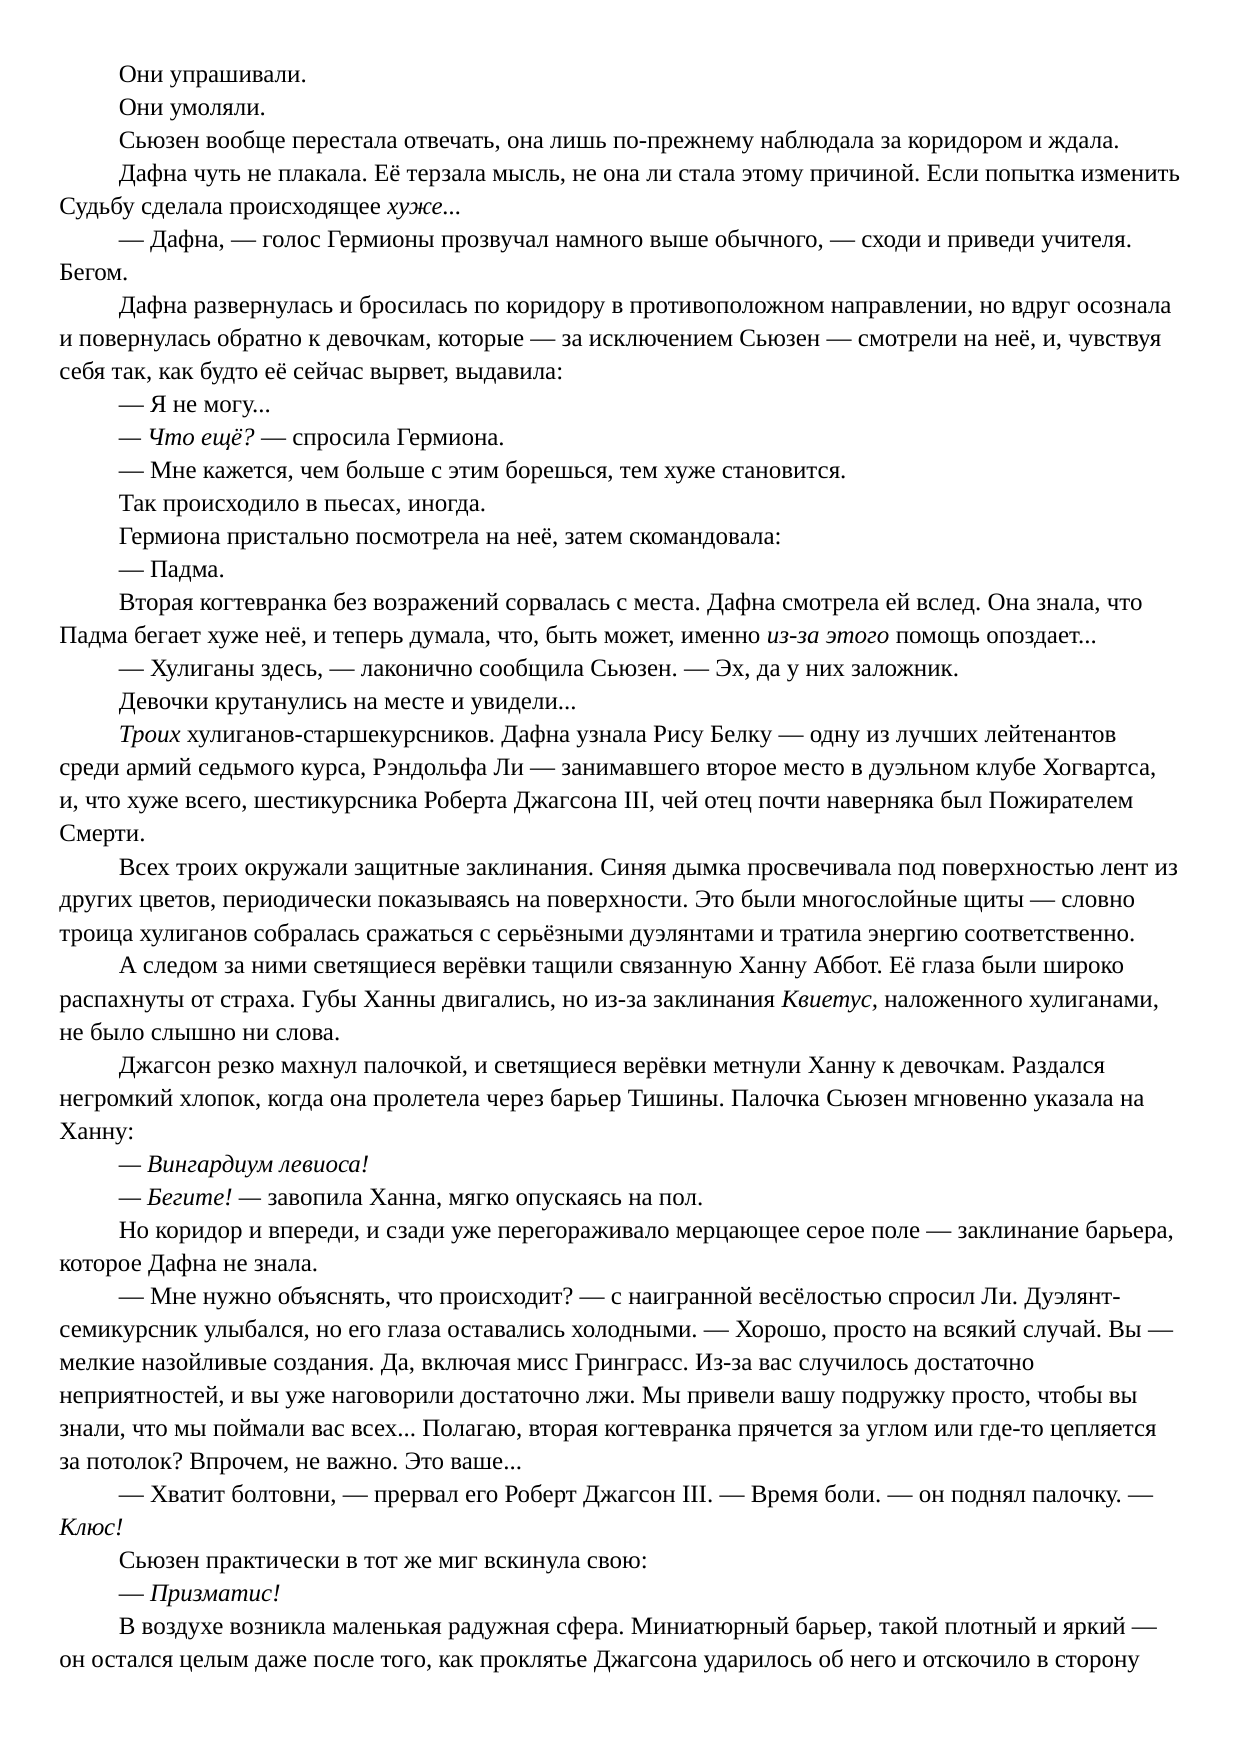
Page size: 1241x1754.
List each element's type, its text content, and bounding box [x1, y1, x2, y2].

text Так происходило в пьесах, иногда. [59, 488, 1181, 517]
text Девочки крутанулись на месте и увидели... [59, 686, 1181, 715]
text Но коридор и впереди, и сзади уже перегораживало мерцающее серое поле — заклинание барьера, которое Дафна не знала. [59, 1215, 1181, 1277]
text — Хватит болтовни, — прервал его Роберт Джагсон III. — Время боли. — он поднял палочку. — Клюс! [59, 1479, 1181, 1541]
text — Падма. [59, 554, 1181, 583]
text — Вингардиум левиоса! [59, 1149, 1181, 1177]
text — Мне нужно объяснять, что происходит? — с наигранной весёлостью спросил Ли. Дуэлянт-семикурсник улыбался, но его глаза оставались холодными. — Хорошо, просто на всякий случай. Вы — мелкие назойливые создания. Да, включая мисс Гринграсс. Из-за вас случилось достаточно неприятностей, и вы уже наговорили достаточно лжи. Мы привели вашу подружку просто, чтобы вы знали, что мы поймали вас всех... Полагаю, вторая когтевранка прячется за углом или где-то цепляется за потолок? Впрочем, не важно. Это ваше... [59, 1281, 1181, 1475]
text Вторая когтевранка без возражений сорвалась с места. Дафна смотрела ей вслед. Она знала, что Падма бегает хуже неё, и теперь думала, что, быть может, именно из-за этого помощь опоздает... [59, 587, 1181, 649]
text Троих хулиганов-старшекурсников. Дафна узнала Рису Белку — одну из лучших лейтенантов среди армий седьмого курса, Рэндольфа Ли — занимавшего второе место в дуэльном клубе Хогвартса, и, что хуже всего, шестикурсника Роберта Джагсона III, чей отец почти наверняка был Пожирателем Смерти. [59, 719, 1181, 847]
text — Что ещё? — спросила Гермиона. [59, 422, 1181, 451]
text Они упрашивали. [59, 59, 1181, 88]
text А следом за ними светящиеся верёвки тащили связанную Ханну Аббот. Её глаза были широко распахнуты от страха. Губы Ханны двигались, но из-за заклинания Квиетус, наложенного хулиганами, не было слышно ни слова. [59, 951, 1181, 1045]
text — Призматис! [59, 1578, 1181, 1607]
text Дафна чуть не плакала. Её терзала мысль, не она ли стала этому причиной. Если попытка изменить Судьбу сделала происходящее хуже... [59, 158, 1181, 220]
text — Дафна, — голос Гермионы прозвучал намного выше обычного, — сходи и приведи учителя. Бегом. [59, 224, 1181, 286]
text Сьюзен практически в тот же миг вскинула свою: [59, 1545, 1181, 1574]
text Джагсон резко махнул палочкой, и светящиеся верёвки метнули Ханну к девочкам. Раздался негромкий хлопок, когда она пролетела через барьер Тишины. Палочка Сьюзен мгновенно указала на Ханну: [59, 1050, 1181, 1144]
text Сьюзен вообще перестала отвечать, она лишь по-прежнему наблюдала за коридором и ждала. [59, 125, 1181, 154]
text Всех троих окружали защитные заклинания. Синяя дымка просвечивала под поверхностью лент из других цветов, периодически показываясь на поверхности. Это были многослойные щиты — словно троица хулиганов собралась сражаться с серьёзными дуэлянтами и тратила энергию соответственно. [59, 852, 1181, 946]
text Они умоляли. [59, 92, 1181, 121]
text Дафна развернулась и бросилась по коридору в противоположном направлении, но вдруг осознала и повернулась обратно к девочкам, которые — за исключением Сьюзен — смотрели на неё, и, чувствуя себя так, как будто её сейчас вырвет, выдавила: [59, 290, 1181, 385]
text — Я не могу... [59, 389, 1181, 418]
text — Бегите! — завопила Ханна, мягко опускаясь на пол. [59, 1182, 1181, 1211]
text — Мне кажется, чем больше с этим борешься, тем хуже становится. [59, 455, 1181, 484]
text Гермиона пристально посмотрела на неё, затем скомандовала: [59, 521, 1181, 550]
text — Хулиганы здесь, — лаконично сообщила Сьюзен. — Эх, да у них заложник. [59, 653, 1181, 682]
